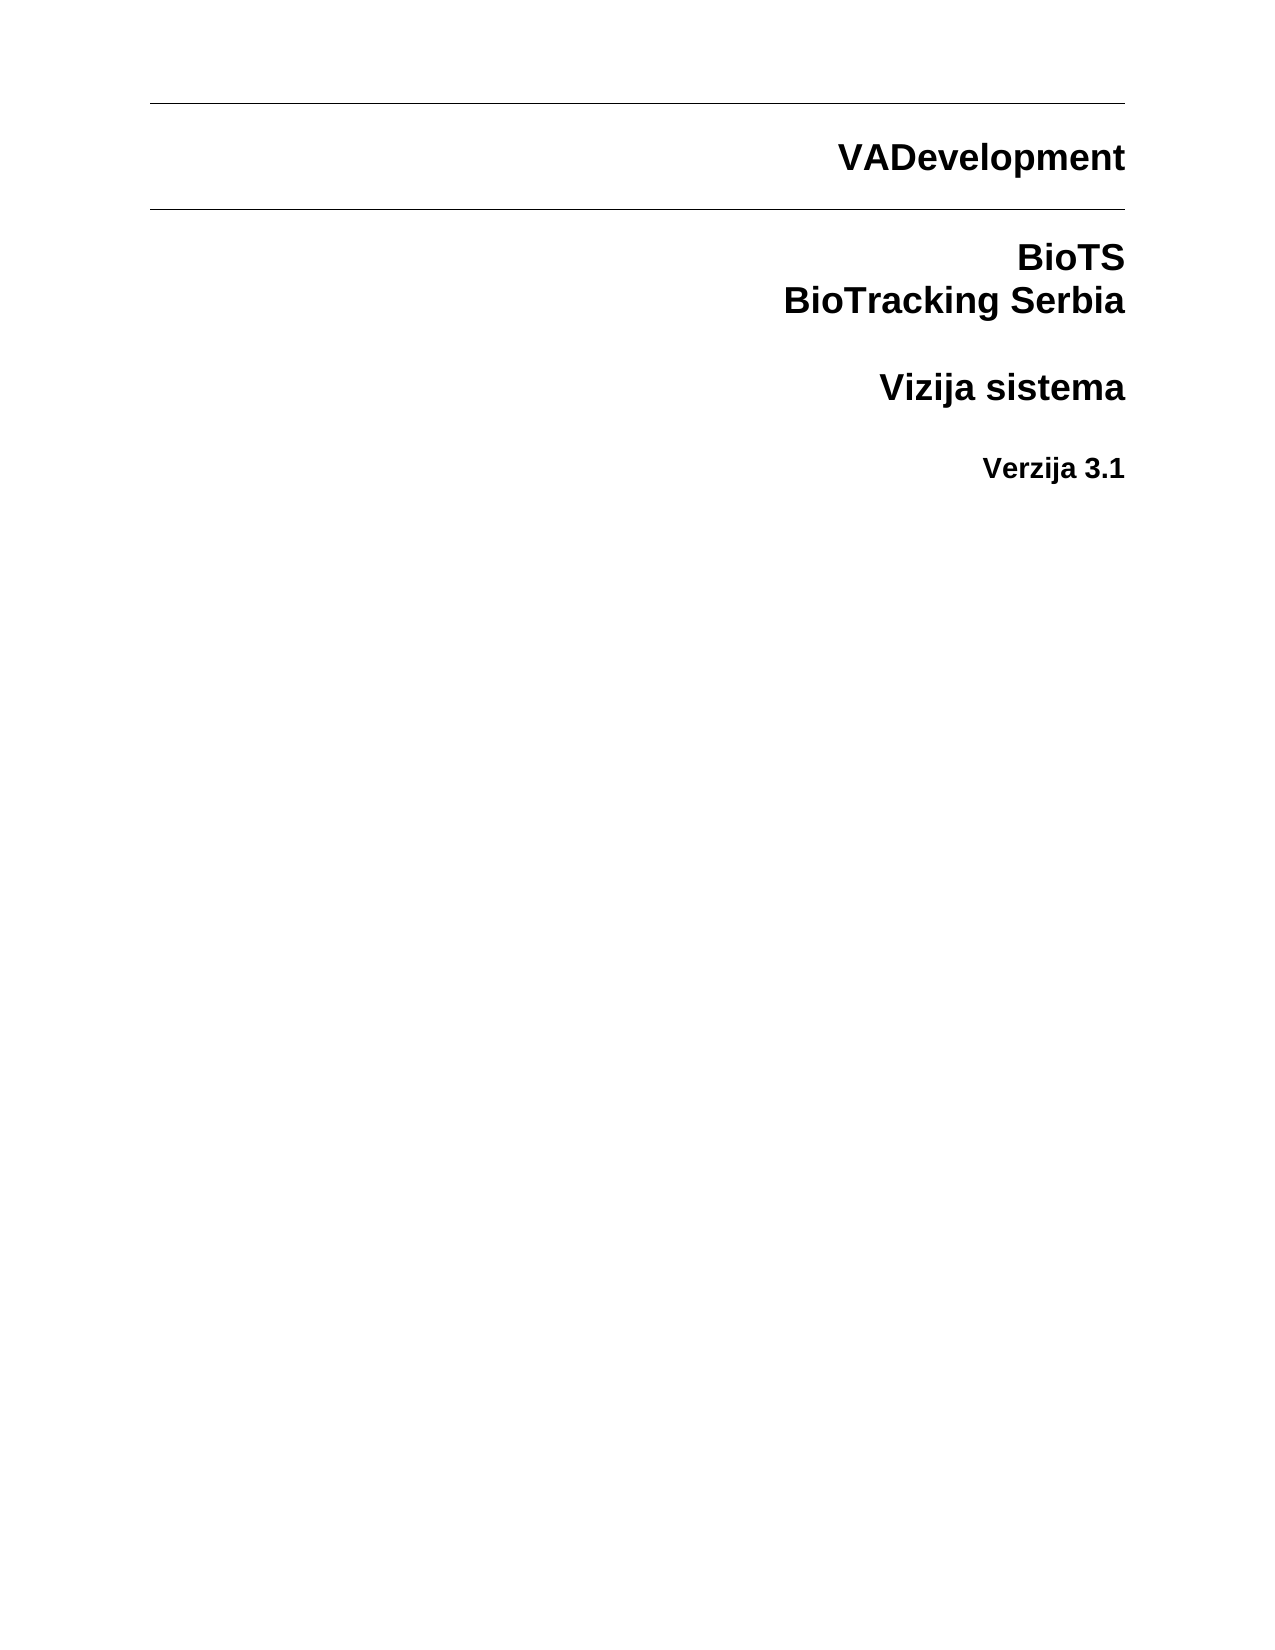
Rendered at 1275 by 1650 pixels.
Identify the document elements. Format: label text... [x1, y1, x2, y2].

title Vizija sistema [150, 365, 1125, 408]
title BioTS [150, 235, 1125, 278]
title Verzija 3.1 [150, 451, 1125, 484]
title BioTracking Serbia [150, 278, 1125, 322]
